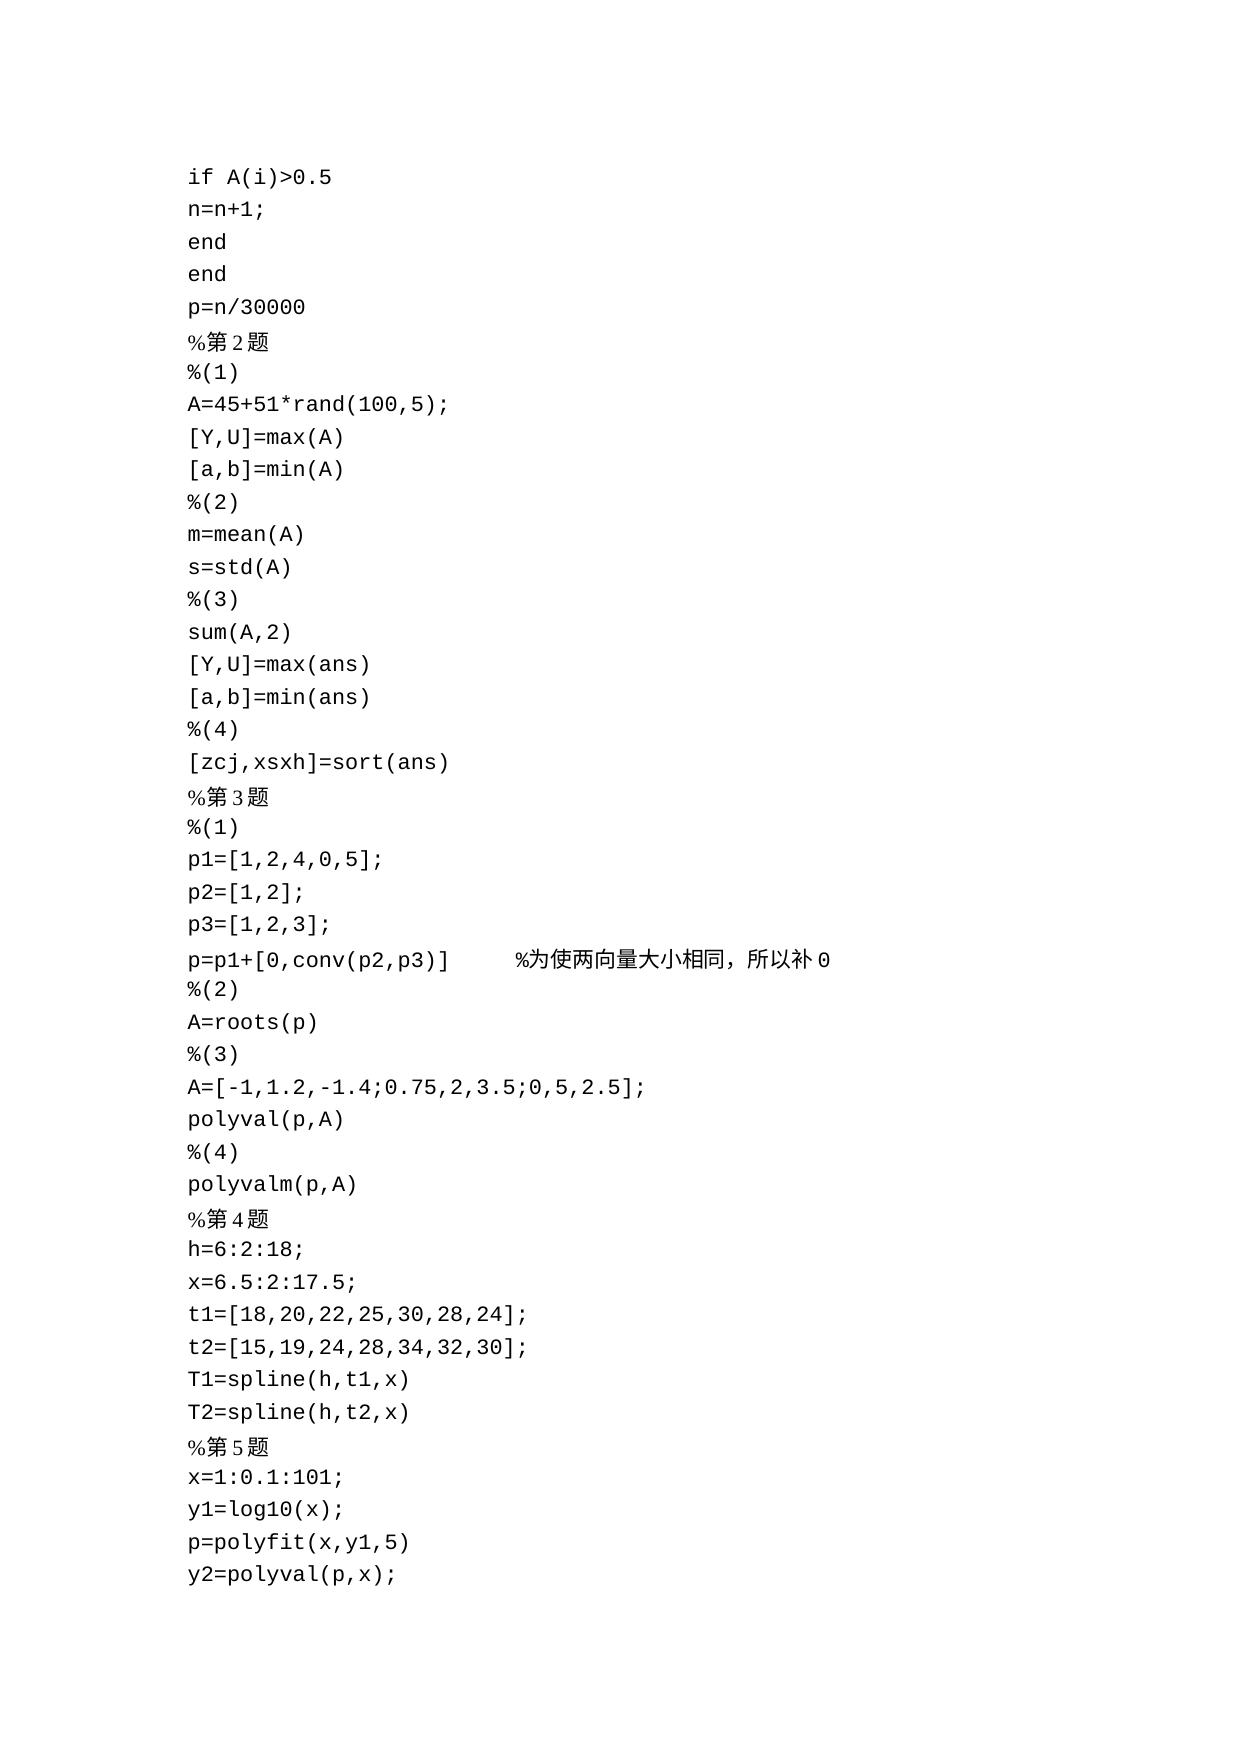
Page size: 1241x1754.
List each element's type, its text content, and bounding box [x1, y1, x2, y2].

text sum(A,2) [187, 617, 1053, 649]
text polyval(p,A) [187, 1104, 1053, 1137]
text %第3题 [187, 779, 1053, 812]
text end [187, 227, 1053, 259]
text %(2) [187, 974, 1053, 1007]
text %(3) [187, 584, 1053, 617]
text p3=[1,2,3]; [187, 909, 1053, 942]
text A=roots(p) [187, 1007, 1053, 1039]
text T2=spline(h,t2,x) [187, 1397, 1053, 1429]
text [Y,U]=max(ans) [187, 649, 1053, 682]
text %(2) [187, 487, 1053, 519]
text %第2题 [187, 324, 1053, 357]
text n=n+1; [187, 194, 1053, 227]
text m=mean(A) [187, 519, 1053, 552]
text x=1:0.1:101; [187, 1462, 1053, 1494]
text y2=polyval(p,x); [187, 1559, 1053, 1592]
text %(4) [187, 714, 1053, 747]
text t2=[15,19,24,28,34,32,30]; [187, 1332, 1053, 1364]
text [a,b]=min(ans) [187, 682, 1053, 714]
text p2=[1,2]; [187, 877, 1053, 909]
text [zcj,xsxh]=sort(ans) [187, 747, 1053, 779]
text %(3) [187, 1039, 1053, 1072]
text p1=[1,2,4,0,5]; [187, 844, 1053, 877]
text if A(i)>0.5 [187, 162, 1053, 194]
text %(1) [187, 812, 1053, 844]
text h=6:2:18; [187, 1234, 1053, 1267]
text [Y,U]=max(A) [187, 422, 1053, 454]
text s=std(A) [187, 552, 1053, 584]
text p=polyfit(x,y1,5) [187, 1527, 1053, 1559]
text polyvalm(p,A) [187, 1169, 1053, 1202]
text t1=[18,20,22,25,30,28,24]; [187, 1299, 1053, 1332]
text A=45+51*rand(100,5); [187, 389, 1053, 422]
text T1=spline(h,t1,x) [187, 1364, 1053, 1397]
text %第5题 [187, 1429, 1053, 1462]
text %第4题 [187, 1202, 1053, 1234]
text A=[-1,1.2,-1.4;0.75,2,3.5;0,5,2.5]; [187, 1072, 1053, 1104]
text [a,b]=min(A) [187, 454, 1053, 487]
text %(1) [187, 357, 1053, 389]
text p=p1+[0,conv(p2,p3)] %为使两向量大小相同，所以补0 [187, 942, 1053, 974]
text end [187, 259, 1053, 292]
text p=n/30000 [187, 292, 1053, 324]
text %(4) [187, 1137, 1053, 1169]
text y1=log10(x); [187, 1494, 1053, 1527]
text x=6.5:2:17.5; [187, 1267, 1053, 1299]
